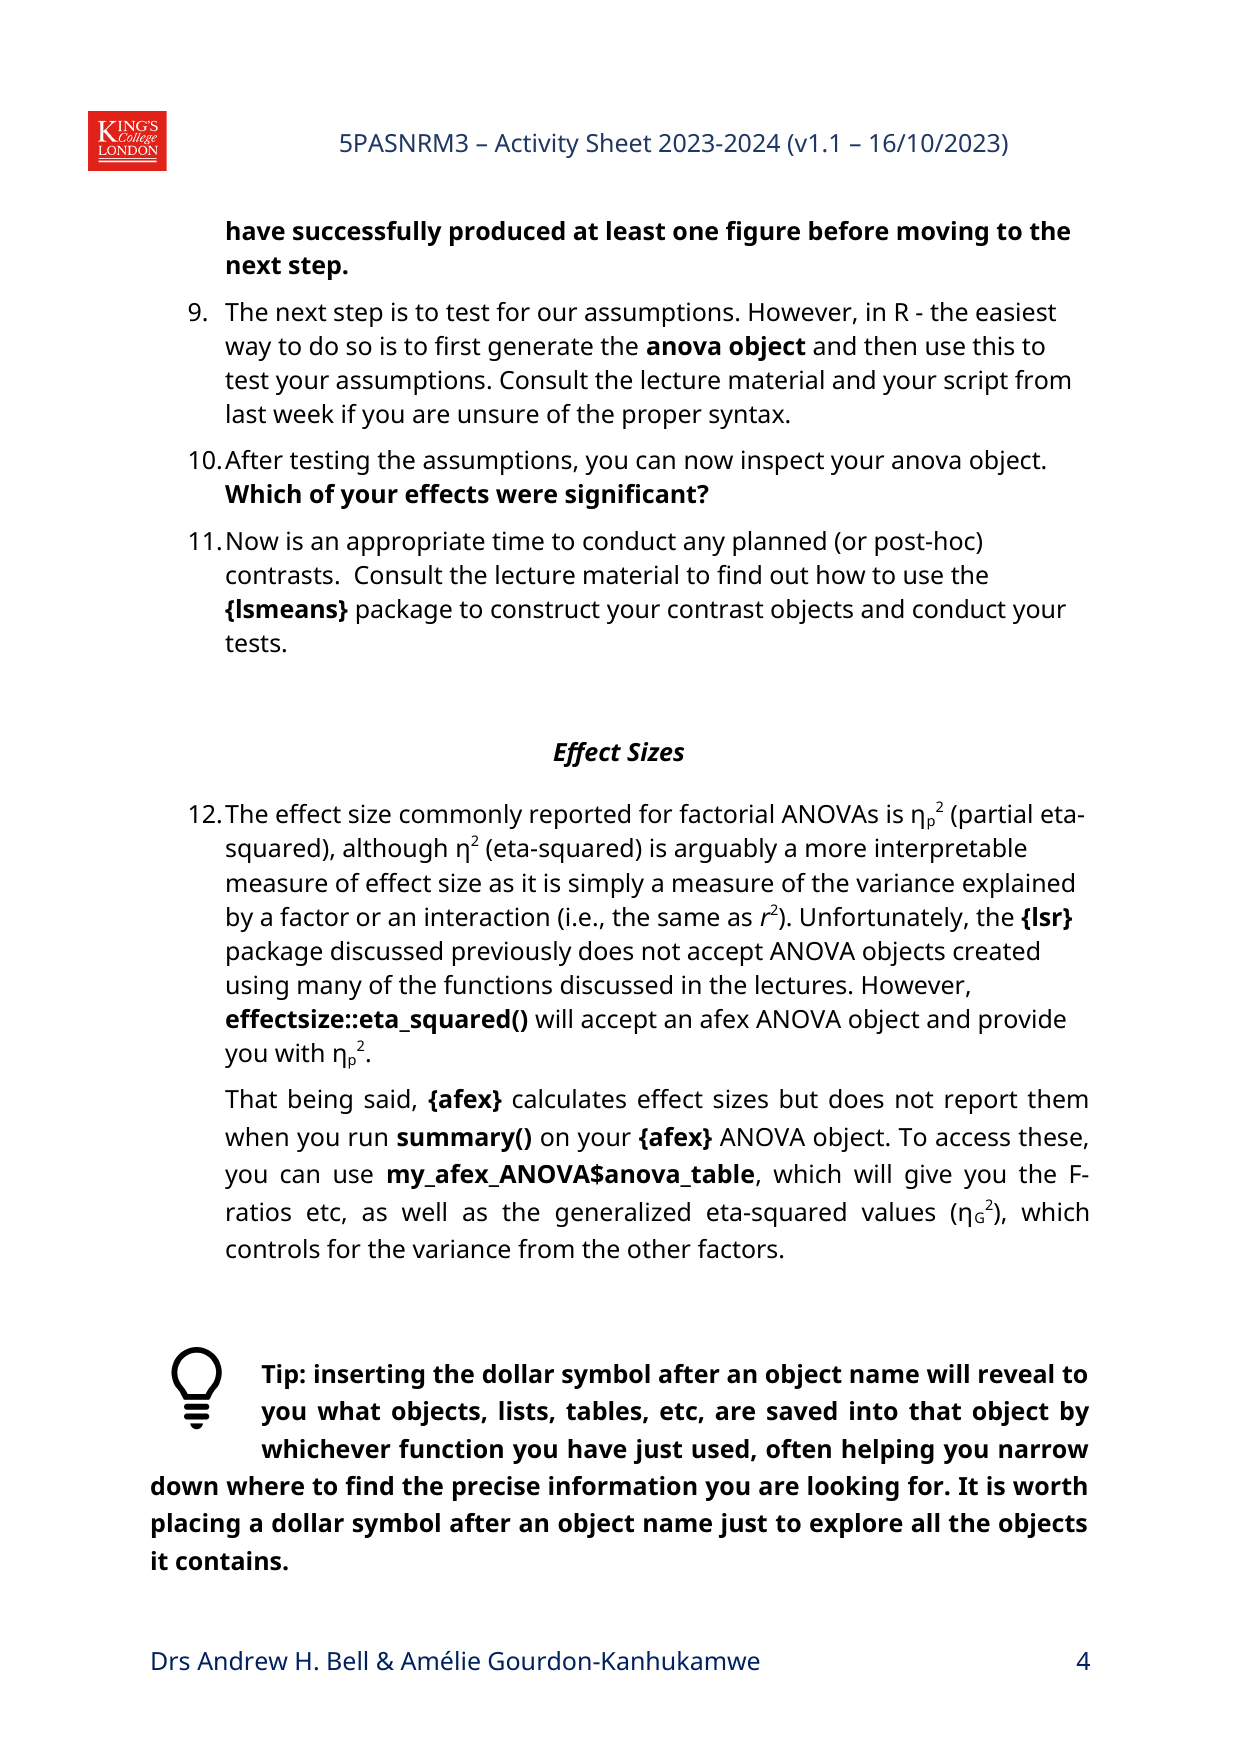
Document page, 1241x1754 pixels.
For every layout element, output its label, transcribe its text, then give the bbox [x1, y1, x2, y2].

list That being said, {afex} calculates effect sizes but does not report them when you run summary() on your {afex} ANOVA object. To access these, you can use my_afex_ANOVA$anova_table, which will give you the F-ratios etc, as well as the generalized eta-squared values (ηG2), which controls for the variance from the other factors. [225, 1082, 1090, 1266]
text Now is an appropriate time to conduct any planned (or post-hoc) contrasts. Consult the lecture material to find out how to use the {lsmeans} package to construct your contrast objects and conduct your tests. [187, 523, 1090, 660]
text Tip: inserting the dollar symbol after an object name will reveal to you what objects, lists, tables, etc, are saved into that object by whichever function you have just used, often helping you narrow down where to find the precise information you are looking for. It is worth placing a dollar symbol after an object name just to explore all the objects it contains. [150, 1356, 1090, 1577]
picture [150, 1342, 243, 1435]
text The next step is to test for our assumptions. However, in R - the easiest way to do so is to first generate the anova object and then use this to test your assumptions. Consult the lecture material and your script from last week if you are unsure of the proper syntax. [187, 294, 1090, 430]
text The effect size commonly reported for factorial ANOVAs is ηp2 (partial eta-squared), although η2 (eta-squared) is arguably a more interpretable measure of effect size as it is simply a measure of the variance explained by a factor or an interaction (i.e., the same as r2). Unfortunately, the {lsr} package discussed previously does not accept ANOVA objects created using many of the functions discussed in the lectures. However, effectsize::eta_squared() will accept an afex ANOVA object and provide you with ηp2. [187, 797, 1090, 1069]
text After testing the assumptions, you can now inspect your anova object. Which of your effects were significant? [187, 443, 1090, 511]
picture [88, 111, 167, 171]
text Effect Sizes [150, 735, 1090, 769]
